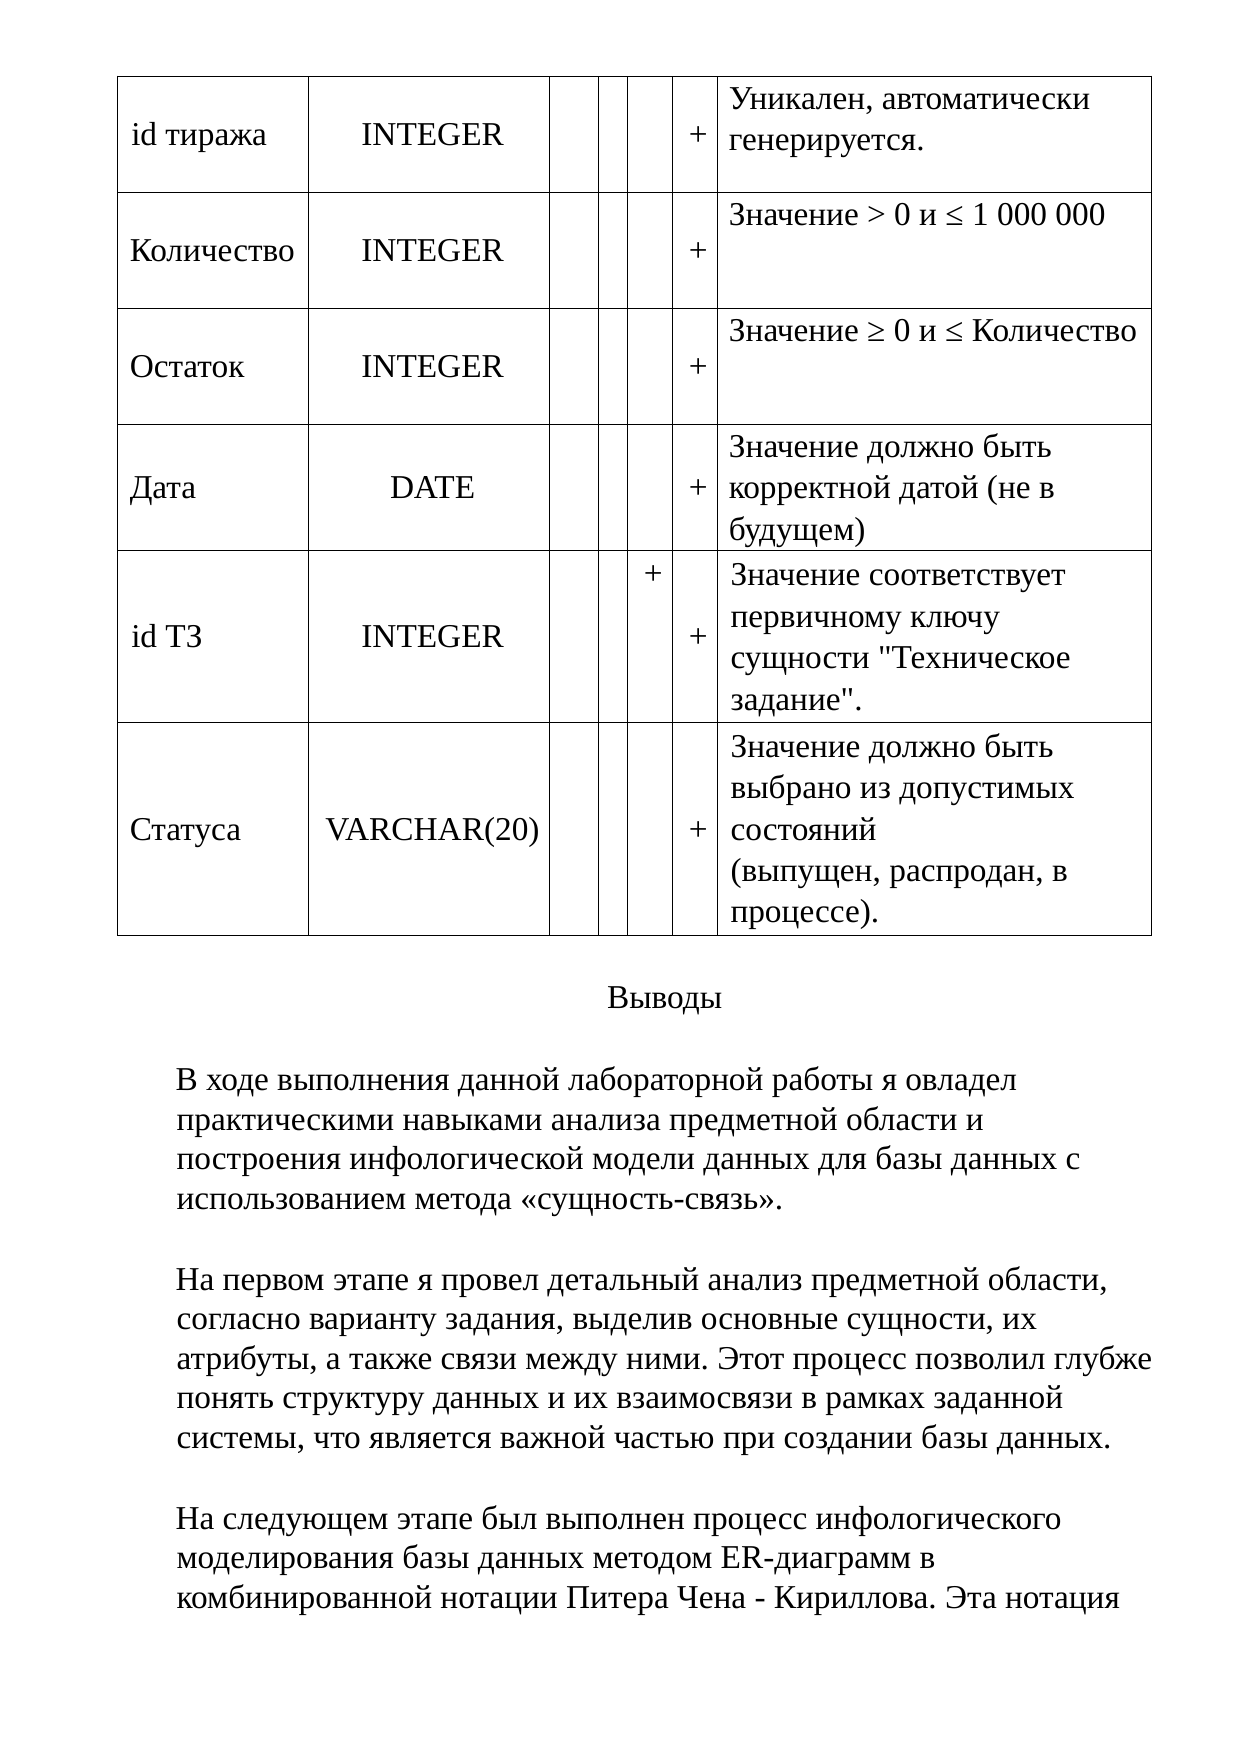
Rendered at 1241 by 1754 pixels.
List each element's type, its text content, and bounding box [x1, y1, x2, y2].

table_cell [628, 723, 672, 934]
table_cell [550, 77, 598, 192]
table_cell [118, 77, 308, 192]
table_cell Уникален, автоматически генерируется. [718, 77, 1151, 192]
table_cell [550, 309, 598, 424]
table_cell [550, 193, 598, 308]
table_cell [599, 425, 627, 550]
text На первом этапе я провел детальный анализ предметной области, согласно варианту задания, выделив основные сущности, их атрибуты, а также связи между ними. Этот процесс позволил глубже понять структуру данных и их взаимосвязи в рамках заданной системы, что является важной частью при создании базы данных. [175, 1259, 1154, 1455]
table_cell [118, 551, 308, 722]
table_cell [599, 551, 627, 722]
table_cell [628, 193, 672, 308]
table_cell + [673, 723, 717, 934]
table_cell [550, 425, 598, 550]
table_cell Значение > 0 и ≤ 1 000 000 [718, 193, 1151, 308]
table_cell [309, 723, 549, 934]
table_cell [550, 723, 598, 934]
table_cell INTEGER [309, 309, 549, 424]
table_cell + [673, 77, 717, 192]
table_cell [599, 723, 627, 934]
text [175, 1498, 1154, 1615]
table_cell + [673, 193, 717, 308]
table_cell DATE [309, 425, 549, 550]
table_cell INTEGER [309, 193, 549, 308]
table_cell [628, 309, 672, 424]
table_cell + [673, 551, 717, 722]
table_cell [599, 309, 627, 424]
table_cell Значение должно быть корректной датой (не в будущем) [718, 425, 1151, 550]
table_cell Статуса [118, 723, 308, 934]
table_cell INTEGER [309, 77, 549, 192]
table_cell Дата [118, 425, 308, 550]
table_cell + [673, 425, 717, 550]
table_cell [718, 551, 1151, 722]
table_cell Количество [118, 193, 308, 308]
table_cell Значение ≥ 0 и ≤ Количество [718, 309, 1151, 424]
table_cell [550, 551, 598, 722]
table_cell [599, 77, 627, 192]
text В ходе выполнения данной лабораторной работы я овладел практическими навыками анализа предметной области и построения инфологической модели данных для базы данных с использованием метода «сущность-связь». [175, 1059, 1154, 1216]
table_cell Остаток [118, 309, 308, 424]
table_cell INTEGER [309, 551, 549, 722]
table_cell + [673, 309, 717, 424]
table_cell [628, 77, 672, 192]
table_cell + [628, 551, 672, 722]
table_cell [599, 193, 627, 308]
text Выводы [177, 977, 1152, 1015]
table_cell [628, 425, 672, 550]
table_cell [718, 723, 1151, 934]
